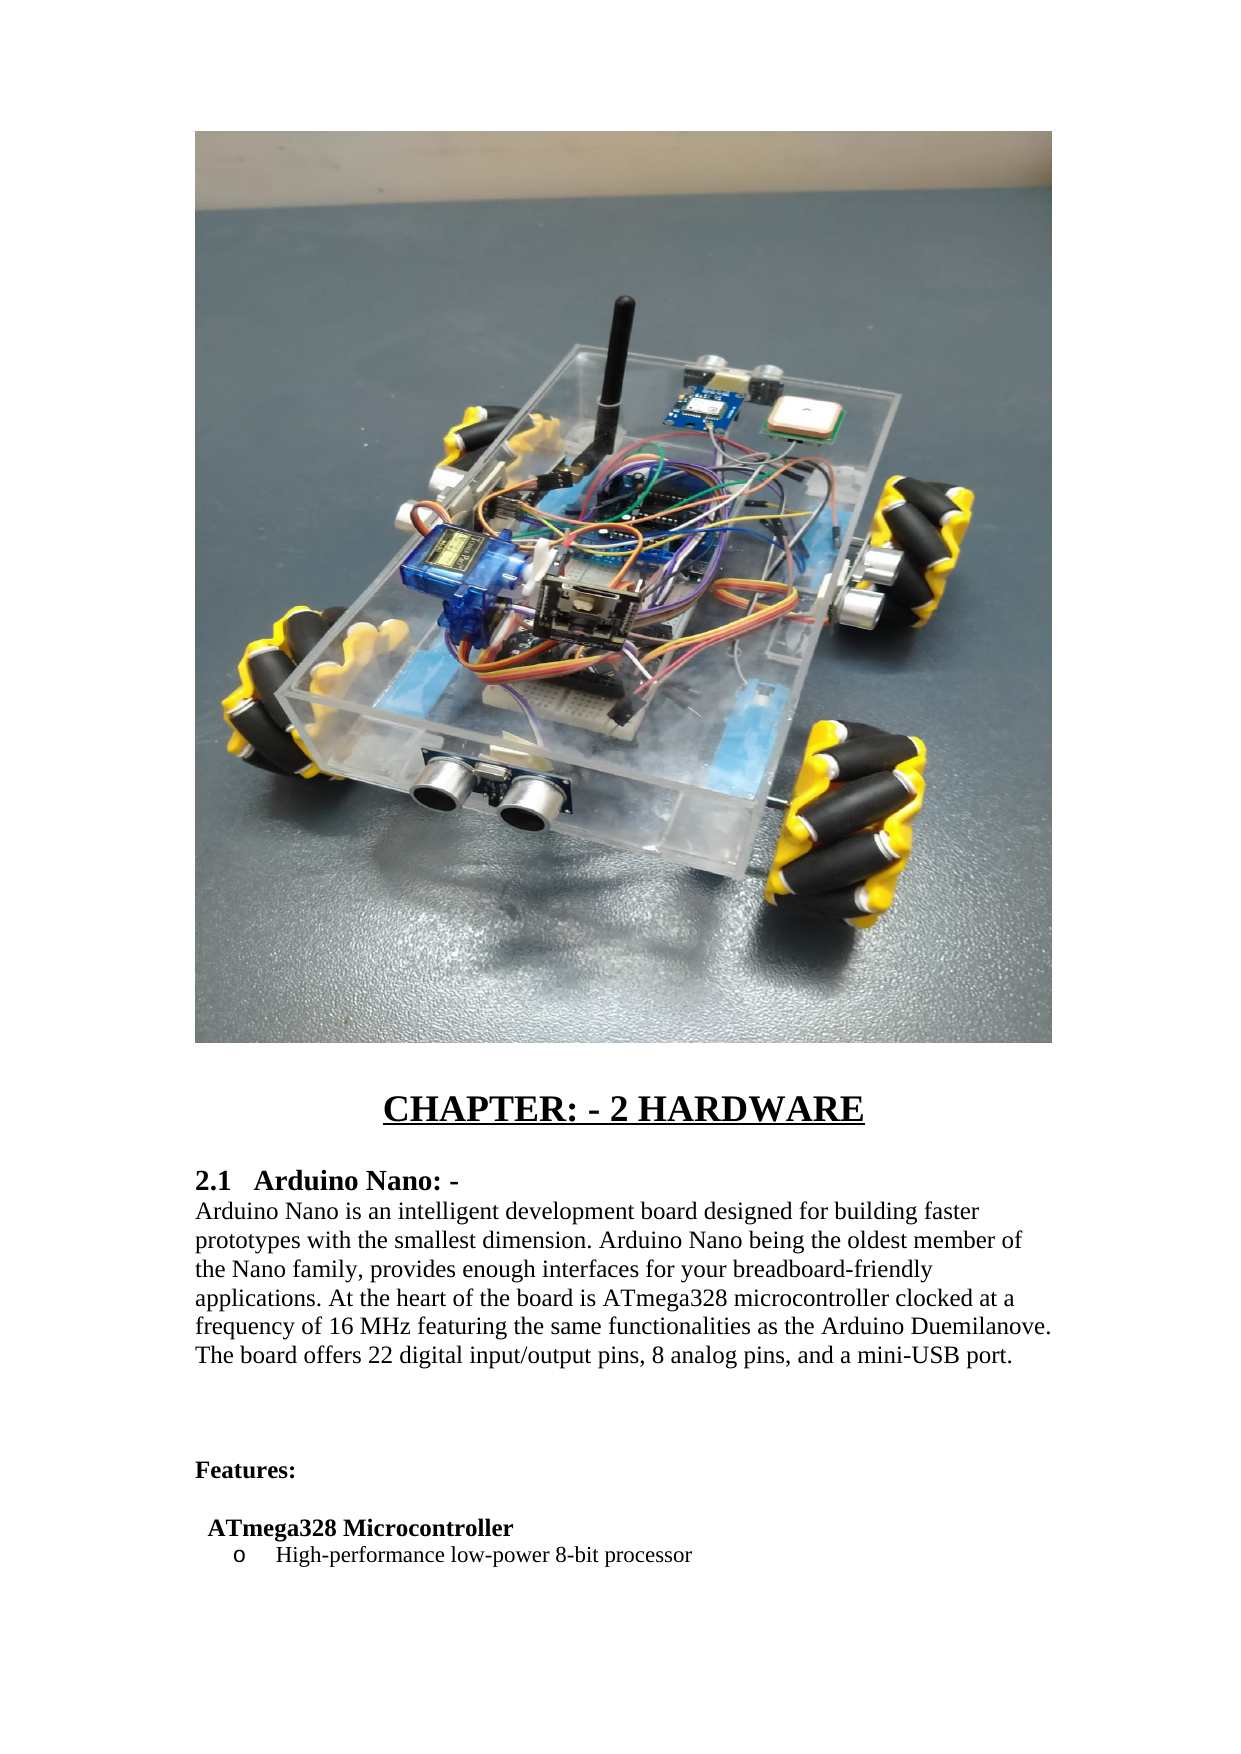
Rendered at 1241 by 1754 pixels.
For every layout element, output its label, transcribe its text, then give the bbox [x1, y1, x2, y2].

text CHAPTER: - 2 HARDWARE [195, 1086, 1053, 1129]
text Arduino Nano is an intelligent development board designed for building faster prototypes with the smallest dimension. Arduino Nano being the oldest member of the Nano family, provides enough interfaces for your breadboard-friendly applications. At the heart of the board is ATmega328 microcontroller clocked at a frequency of 16 MHz featuring the same functionalities as the Arduino Duemilanove. The board offers 22 digital input/output pins, 8 analog pins, and a mini-USB port. [195, 1196, 1053, 1369]
text 2.1 Arduino Nano: - [195, 1163, 1053, 1196]
text ATmega328 Microcontroller [195, 1513, 1053, 1541]
picture [195, 131, 1052, 1043]
list High-performance low-power 8-bit processor [232, 1541, 1053, 1569]
text Features: [195, 1455, 1053, 1484]
